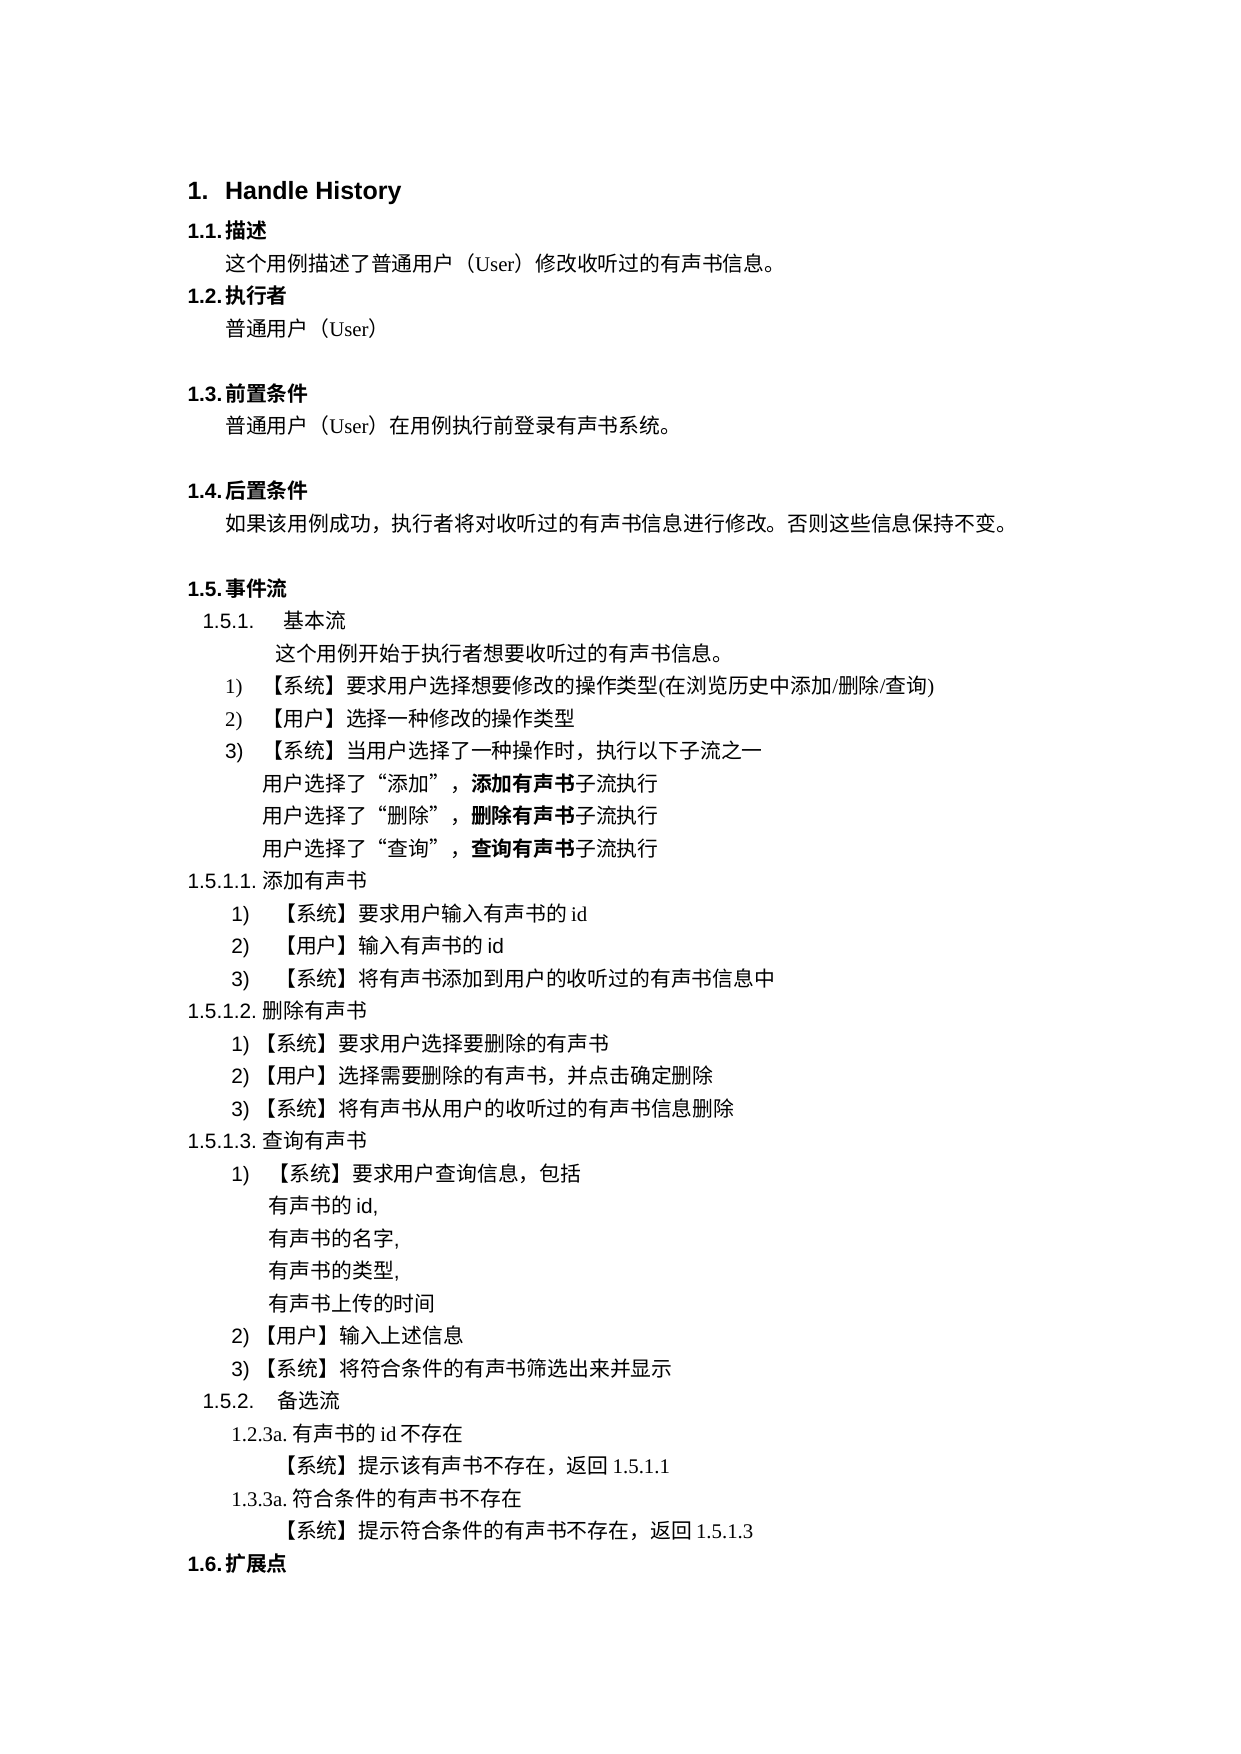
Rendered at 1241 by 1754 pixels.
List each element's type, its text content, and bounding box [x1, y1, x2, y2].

text 3) 【系统】将有声书添加到用户的收听过的有声书信息中 [231, 961, 1053, 993]
text 有声书上传的时间 [269, 1286, 1053, 1318]
list 扩展点 [187, 1546, 1053, 1578]
list 用户选择了“查询”，查询有声书子流执行 [262, 831, 1053, 863]
text 普通用户（User）在用例执行前登录有声书系统。 [187, 408, 1053, 441]
list 备选流 [202, 1383, 1053, 1416]
list 用户选择了“添加”，添加有声书子流执行 [262, 766, 1053, 798]
list 事件流 [187, 571, 1053, 603]
list 【系统】要求用户选择想要修改的操作类型(在浏览历史中添加/删除/查询) [225, 668, 1053, 701]
subtitle Handle History [187, 174, 1053, 207]
list 执行者 [187, 278, 1053, 311]
text 有声书的名字, [269, 1221, 1053, 1253]
text 1) 【系统】要求用户输入有声书的id [231, 896, 1053, 928]
list 用户选择了“删除”，删除有声书子流执行 [262, 798, 1053, 831]
text 2) 【用户】输入有声书的id [231, 928, 1053, 961]
text 2) 【用户】选择需要删除的有声书，并点击确定删除 [231, 1058, 1053, 1091]
text 3) 【系统】将符合条件的有声书筛选出来并显示 [231, 1351, 1053, 1383]
list 删除有声书 [187, 993, 1053, 1026]
text 如果该用例成功，执行者将对收听过的有声书信息进行修改。否则这些信息保持不变。 [187, 506, 1053, 538]
text 【系统】提示该有声书不存在，返回1.5.1.1 [231, 1448, 1053, 1481]
text 1.3.3a. 符合条件的有声书不存在 [187, 1481, 1053, 1513]
text 2) 【用户】输入上述信息 [231, 1318, 1053, 1351]
text 这个用例描述了普通用户（User）修改收听过的有声书信息。 [187, 246, 1053, 278]
list 【用户】选择一种修改的操作类型 [225, 701, 1053, 733]
text 1) 【系统】要求用户选择要删除的有声书 [231, 1026, 1053, 1058]
text 这个用例开始于执行者想要收听过的有声书信息。 [187, 636, 1053, 668]
list 前置条件 [187, 376, 1053, 408]
text 1.2.3a. 有声书的id不存在 [187, 1416, 1053, 1448]
list 描述 [187, 213, 1053, 246]
text 3) 【系统】将有声书从用户的收听过的有声书信息删除 [231, 1091, 1053, 1123]
text 有声书的类型, [269, 1253, 1053, 1286]
list 查询有声书 [187, 1123, 1053, 1156]
list 基本流 [202, 603, 1053, 636]
list 后置条件 [187, 473, 1053, 506]
text 【系统】提示符合条件的有声书不存在，返回1.5.1.3 [187, 1513, 1053, 1546]
list 【系统】要求用户查询信息，包括 [231, 1156, 1053, 1188]
text 普通用户（User） [187, 311, 1053, 343]
list 添加有声书 [187, 863, 1053, 896]
text 有声书的id, [269, 1188, 1053, 1221]
list 【系统】当用户选择了一种操作时，执行以下子流之一 [225, 733, 1053, 766]
